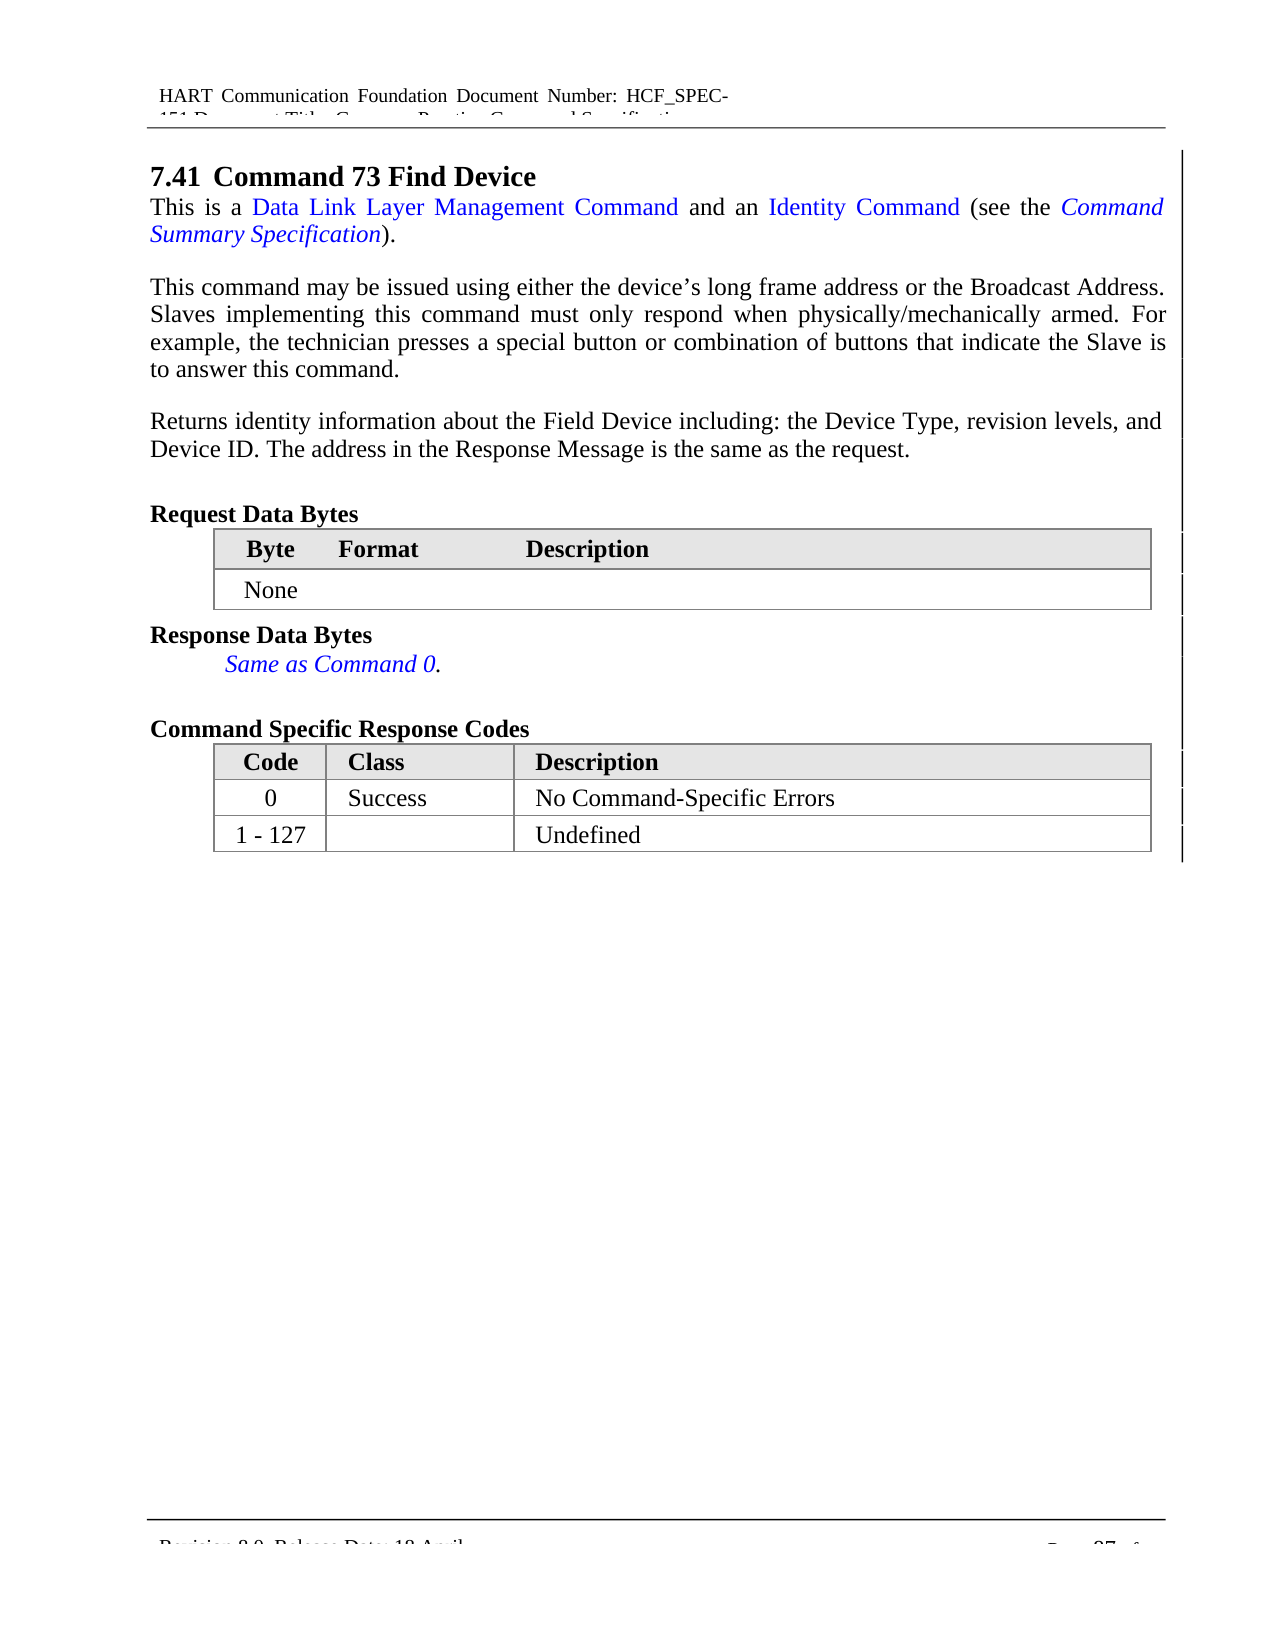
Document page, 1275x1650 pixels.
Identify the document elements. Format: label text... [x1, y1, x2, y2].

text Response Data Bytes [150, 621, 1179, 649]
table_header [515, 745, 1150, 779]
text Returns identity information about the Field Device including: the Device Type, revision levels, and Device ID. The address in the Response Message is the same as the request. [150, 408, 1163, 463]
subtitle Request Data Bytes [150, 499, 1179, 528]
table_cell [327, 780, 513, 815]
subtitle Command 73 Find Device [150, 159, 1179, 193]
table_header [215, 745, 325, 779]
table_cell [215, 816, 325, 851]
text This is a Data Link Layer Management Command and an Identity Command (see the Command Summary Specification). [150, 193, 1163, 248]
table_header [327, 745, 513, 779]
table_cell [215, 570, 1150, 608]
text Same as Command 0. [225, 649, 1179, 678]
text This command may be issued using either the device’s long frame address or the Broadcast Address. Slaves implementing this command must only respond when physically/mechanically armed. For example, the technician presses a special button or combination of buttons that indicate the Slave is to answer this command. [150, 273, 1166, 383]
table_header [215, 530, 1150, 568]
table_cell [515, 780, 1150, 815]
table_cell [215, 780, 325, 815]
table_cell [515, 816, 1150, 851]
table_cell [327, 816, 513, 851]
text Command Specific Response Codes [150, 714, 1179, 743]
